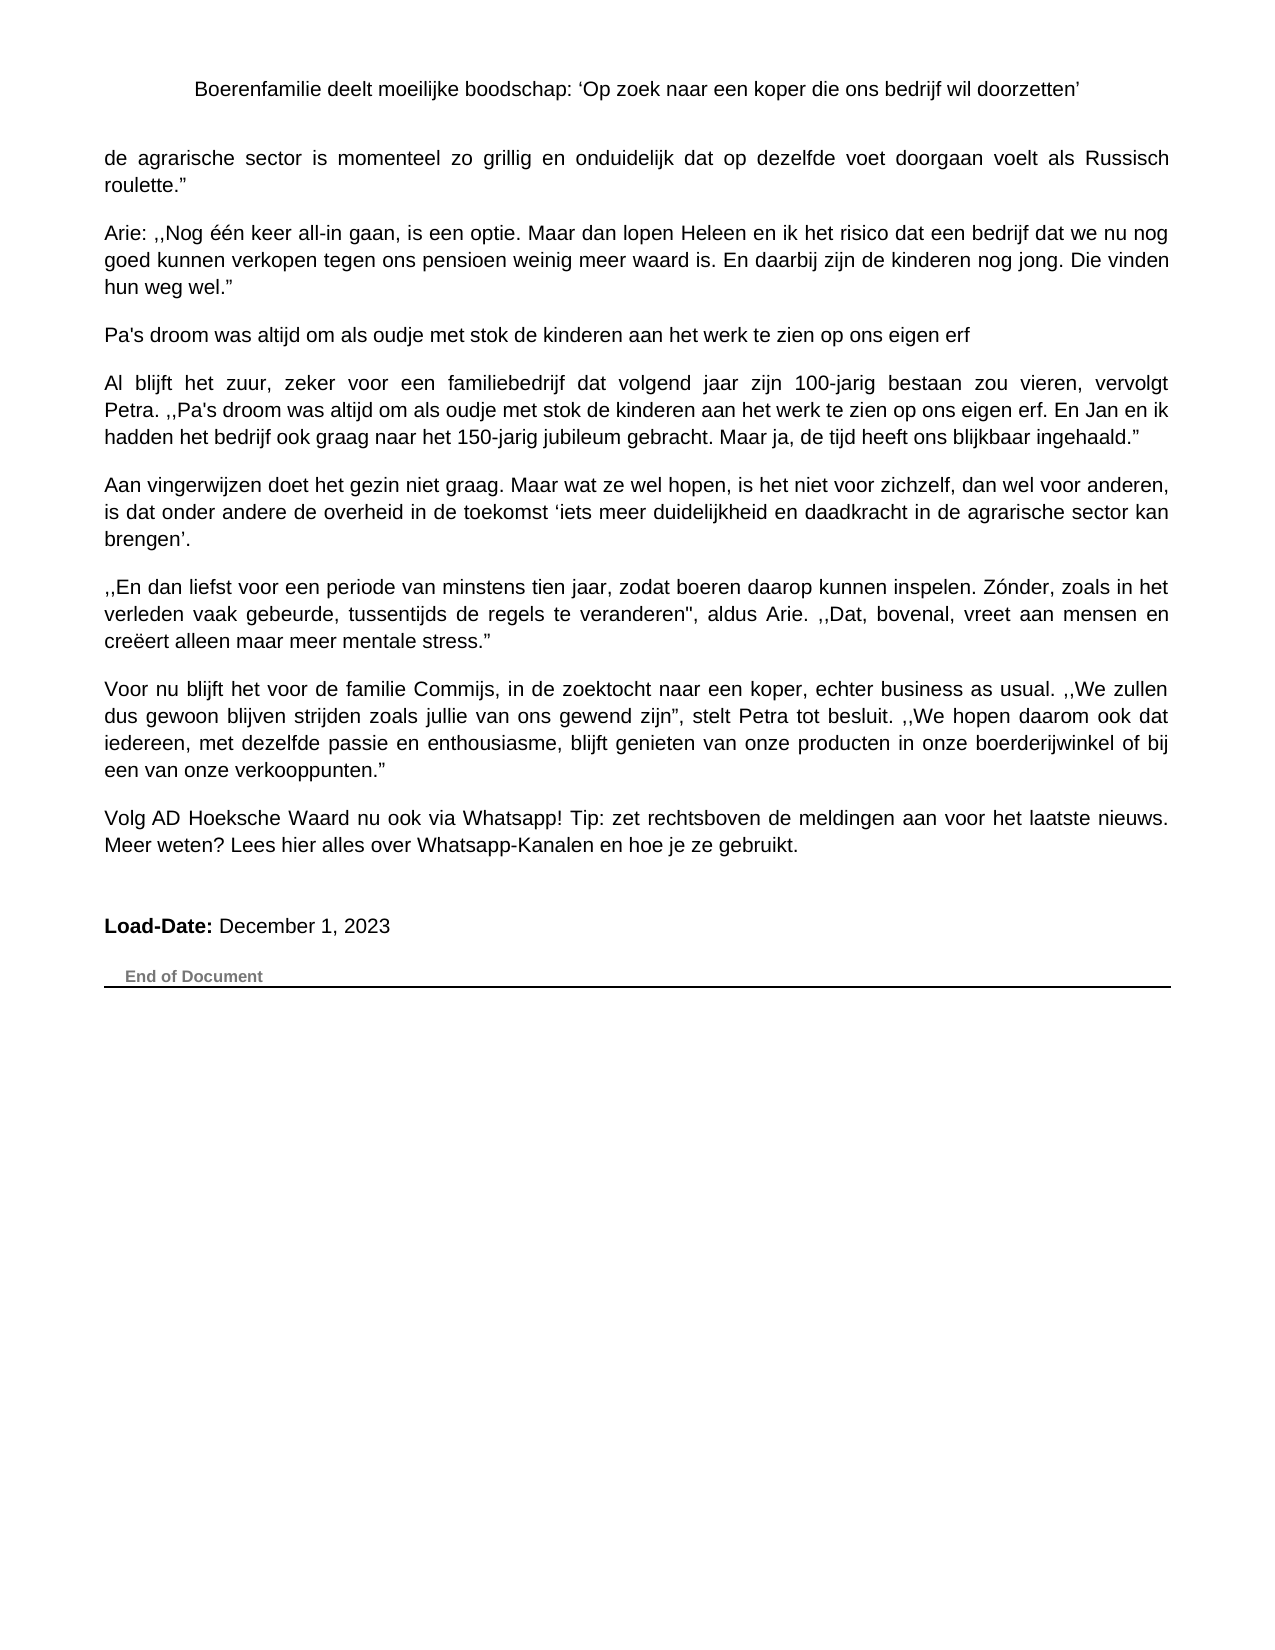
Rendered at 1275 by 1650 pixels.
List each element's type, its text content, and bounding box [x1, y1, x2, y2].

text End of Document [125, 966, 1171, 986]
text ,,En dan liefst voor een periode van minstens tien jaar, zodat boeren daarop kunnen inspelen. Zónder, zoals in het verleden vaak gebeurde, tussentijds de regels te veranderen", aldus Arie. ,,Dat, bovenal, vreet aan mensen en creëert alleen maar meer mentale stress.” [104, 571, 1171, 653]
text Aan vingerwijzen doet het gezin niet graag. Maar wat ze wel hopen, is het niet voor zichzelf, dan wel voor anderen, is dat onder andere de overheid in de toekomst ‘iets meer duidelijkheid en daadkracht in de agrarische sector kan brengen’. [104, 469, 1171, 551]
text Voor nu blijft het voor de familie Commijs, in de zoektocht naar een koper, echter business as usual. ,,We zullen dus gewoon blijven strijden zoals jullie van ons gewend zijn”, stelt Petra tot besluit. ,,We hopen daarom ook dat iedereen, met dezelfde passie en enthousiasme, blijft genieten van onze producten in onze boerderijwinkel of bij een van onze verkooppunten.” [104, 673, 1171, 782]
text Pa's droom was altijd om als oudje met stok de kinderen aan het werk te zien op ons eigen erf [104, 319, 1171, 346]
text Arie: ,,Nog één keer all-in gaan, is een optie. Maar dan lopen Heleen en ik het risico dat een bedrijf dat we nu nog goed kunnen verkopen tegen ons pensioen weinig meer waard is. En daarbij zijn de kinderen nog jong. Die vinden hun weg wel.” [104, 217, 1171, 298]
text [104, 142, 1171, 196]
text Load-Date: December 1, 2023 [104, 882, 1171, 938]
text Volg AD Hoeksche Waard nu ook via Whatsapp! Tip: zet rechtsboven de meldingen aan voor het laatste nieuws. Meer weten? Lees hier alles over Whatsapp-Kanalen en hoe je ze gebruikt. [104, 803, 1171, 857]
text Al blijft het zuur, zeker voor een familiebedrijf dat volgend jaar zijn 100-jarig bestaan zou vieren, vervolgt Petra. ,,Pa's droom was altijd om als oudje met stok de kinderen aan het werk te zien op ons eigen erf. En Jan en ik hadden het bedrijf ook graag naar het 150-jarig jubileum gebracht. Maar ja, de tijd heeft ons blijkbaar ingehaald.” [104, 367, 1171, 448]
